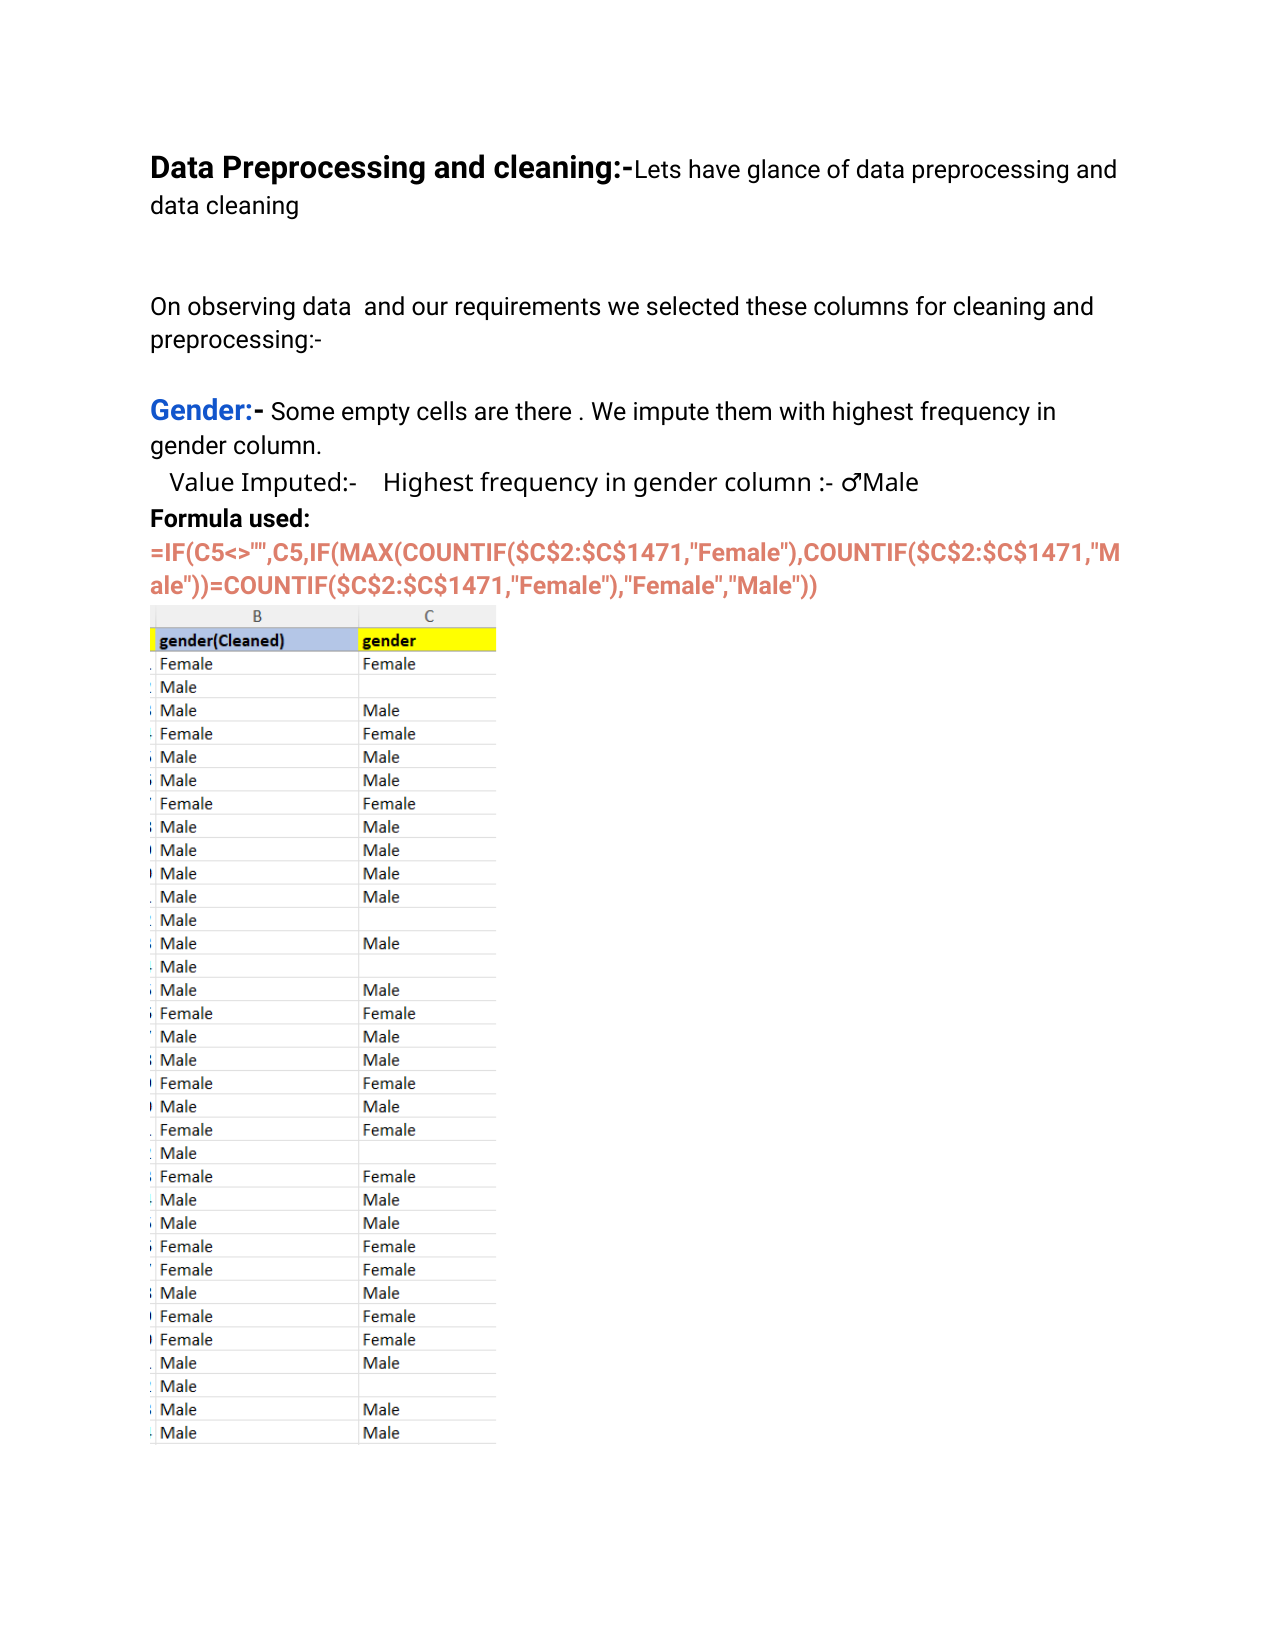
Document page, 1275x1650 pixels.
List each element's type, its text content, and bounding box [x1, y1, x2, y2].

picture [150, 605, 497, 1445]
text Data Preprocessing and cleaning:-Lets have glance of data preprocessing and data cleaning [150, 150, 1125, 220]
text On observing data and our requirements we selected these columns for cleaning and preprocessing:- [150, 292, 1125, 355]
text Formula used: =IF(C5<>"",C5,IF(MAX(COUNTIF($C$2:$C$1471,"Female"),COUNTIF($C$2:$C$1471,"Male"))=COUNTIF($C$2:$C$1471,"Female"),"Female","Male")) [150, 504, 1125, 601]
text Value Imputed:- Highest frequency in gender column :- ♂Male [150, 465, 1125, 499]
text Gender:- Some empty cells are there . We impute them with highest frequency in gender column. [150, 393, 1125, 461]
